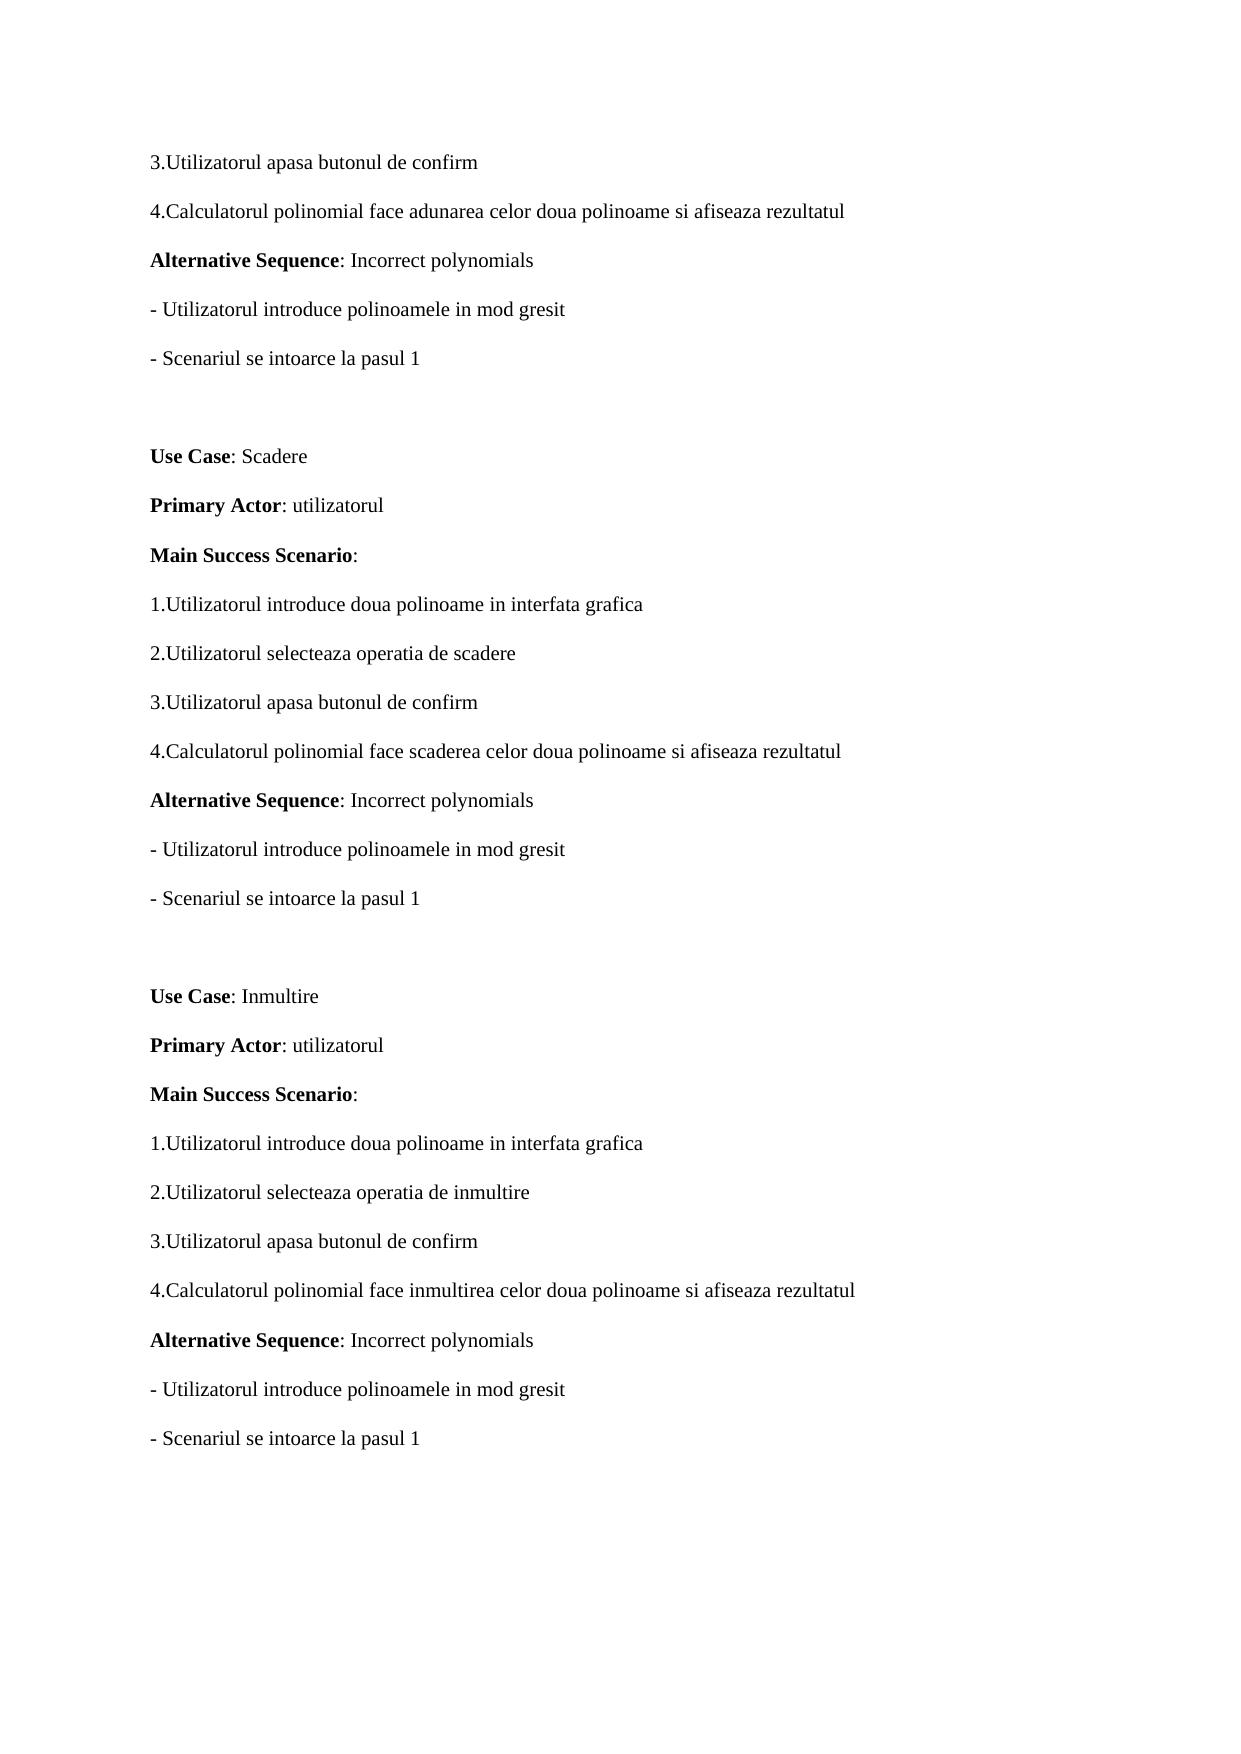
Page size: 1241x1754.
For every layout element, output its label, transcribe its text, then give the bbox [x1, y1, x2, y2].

text 4.Calculatorul polinomial face adunarea celor doua polinoame si afiseaza rezultatul [150, 199, 1090, 223]
text Alternative Sequence: Incorrect polynomials [150, 248, 1090, 272]
text - Scenariul se intoarce la pasul 1 [150, 886, 1090, 910]
text 1.Utilizatorul introduce doua polinoame in interfata grafica [150, 592, 1090, 616]
text Main Success Scenario: [150, 1082, 1090, 1106]
text - Scenariul se intoarce la pasul 1 [150, 346, 1090, 370]
text Main Success Scenario: [150, 542, 1090, 567]
text - Utilizatorul introduce polinoamele in mod gresit [150, 1377, 1090, 1401]
text - Scenariul se intoarce la pasul 1 [150, 1426, 1090, 1450]
text Primary Actor: utilizatorul [150, 1033, 1090, 1057]
text 4.Calculatorul polinomial face inmultirea celor doua polinoame si afiseaza rezultatul [150, 1278, 1090, 1302]
text 3.Utilizatorul apasa butonul de confirm [150, 1229, 1090, 1253]
text 3.Utilizatorul apasa butonul de confirm [150, 690, 1090, 714]
text Use Case: Scadere [150, 444, 1090, 468]
text 2.Utilizatorul selecteaza operatia de scadere [150, 641, 1090, 665]
text - Utilizatorul introduce polinoamele in mod gresit [150, 837, 1090, 861]
text 4.Calculatorul polinomial face scaderea celor doua polinoame si afiseaza rezultatul [150, 739, 1090, 763]
text 2.Utilizatorul selecteaza operatia de inmultire [150, 1180, 1090, 1204]
text Alternative Sequence: Incorrect polynomials [150, 788, 1090, 812]
text Alternative Sequence: Incorrect polynomials [150, 1327, 1090, 1352]
text 1.Utilizatorul introduce doua polinoame in interfata grafica [150, 1131, 1090, 1155]
text Use Case: Inmultire [150, 984, 1090, 1008]
text Primary Actor: utilizatorul [150, 493, 1090, 517]
text 3.Utilizatorul apasa butonul de confirm [150, 150, 1090, 174]
text - Utilizatorul introduce polinoamele in mod gresit [150, 297, 1090, 321]
